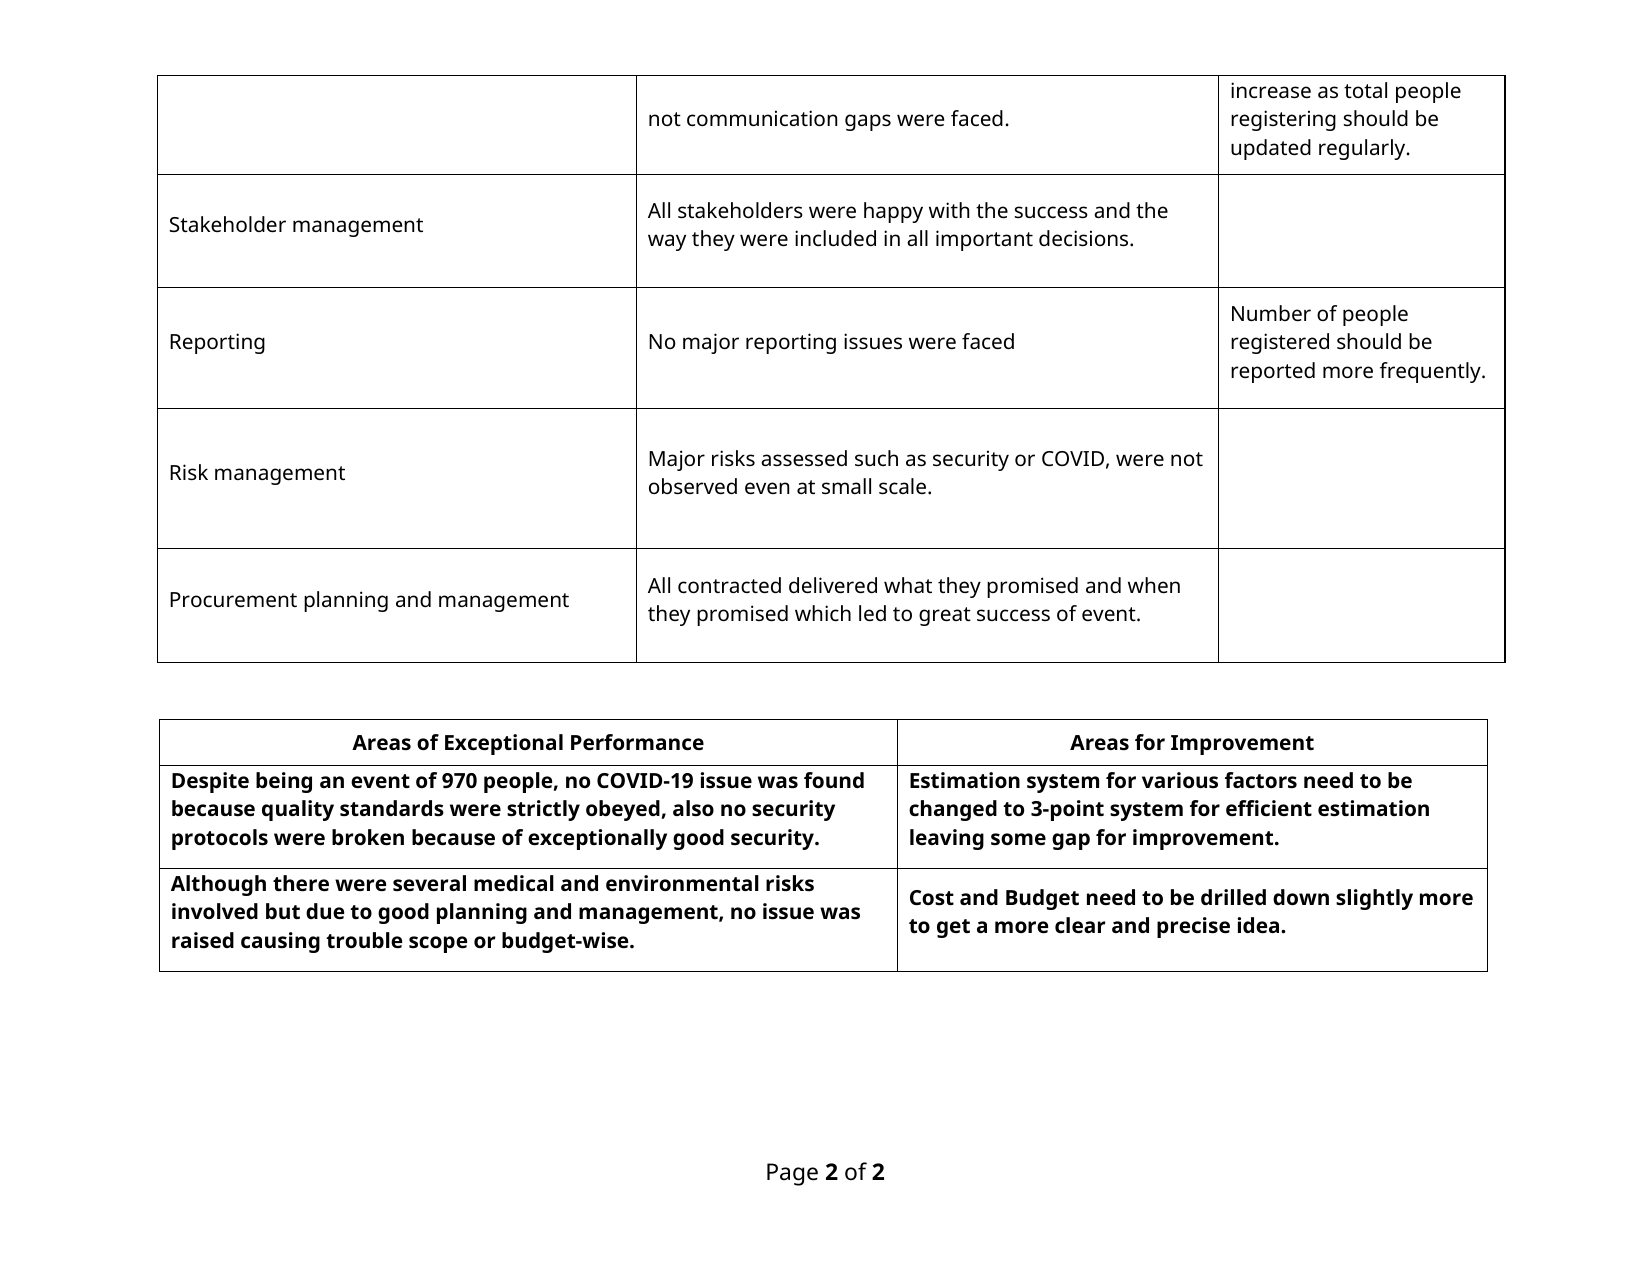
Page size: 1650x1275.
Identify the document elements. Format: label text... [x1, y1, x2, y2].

table_cell Procurement planning and management [158, 549, 636, 662]
table_cell Stakeholder management [158, 175, 636, 287]
table_cell Areas for Improvement [898, 720, 1487, 765]
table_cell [637, 76, 1218, 174]
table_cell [1219, 76, 1504, 174]
table_cell Estimation system for various factors need to be changed to 3-point system for efficient estimation leaving some gap for improvement. [898, 766, 1487, 868]
table_cell Major risks assessed such as security or COVID, were not observed even at small scale. [637, 409, 1218, 548]
table_cell Despite being an event of 970 people, no COVID-19 issue was found because quality standards were strictly obeyed, also no security protocols were broken because of exceptionally good security. [160, 766, 897, 868]
table_cell Although there were several medical and environmental risks involved but due to good planning and management, no issue was raised causing trouble scope or budget-wise. [160, 869, 897, 971]
table_cell [151, 662, 1505, 719]
table_cell All contracted delivered what they promised and when they promised which led to great success of event. [637, 549, 1218, 662]
table_cell Number of people registered should be reported more frequently. [1219, 288, 1504, 408]
table_cell [1219, 175, 1504, 287]
table_cell Risk management [158, 409, 636, 548]
table_cell Areas of Exceptional Performance [160, 720, 897, 765]
table_cell Reporting [158, 288, 636, 408]
table_cell [1219, 549, 1504, 662]
table_cell No major reporting issues were faced [637, 288, 1218, 408]
table_cell [1219, 409, 1504, 548]
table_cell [158, 76, 636, 174]
table_cell All stakeholders were happy with the success and the way they were included in all important decisions. [637, 175, 1218, 287]
table_cell Cost and Budget need to be drilled down slightly more to get a more clear and precise idea. [898, 869, 1487, 971]
